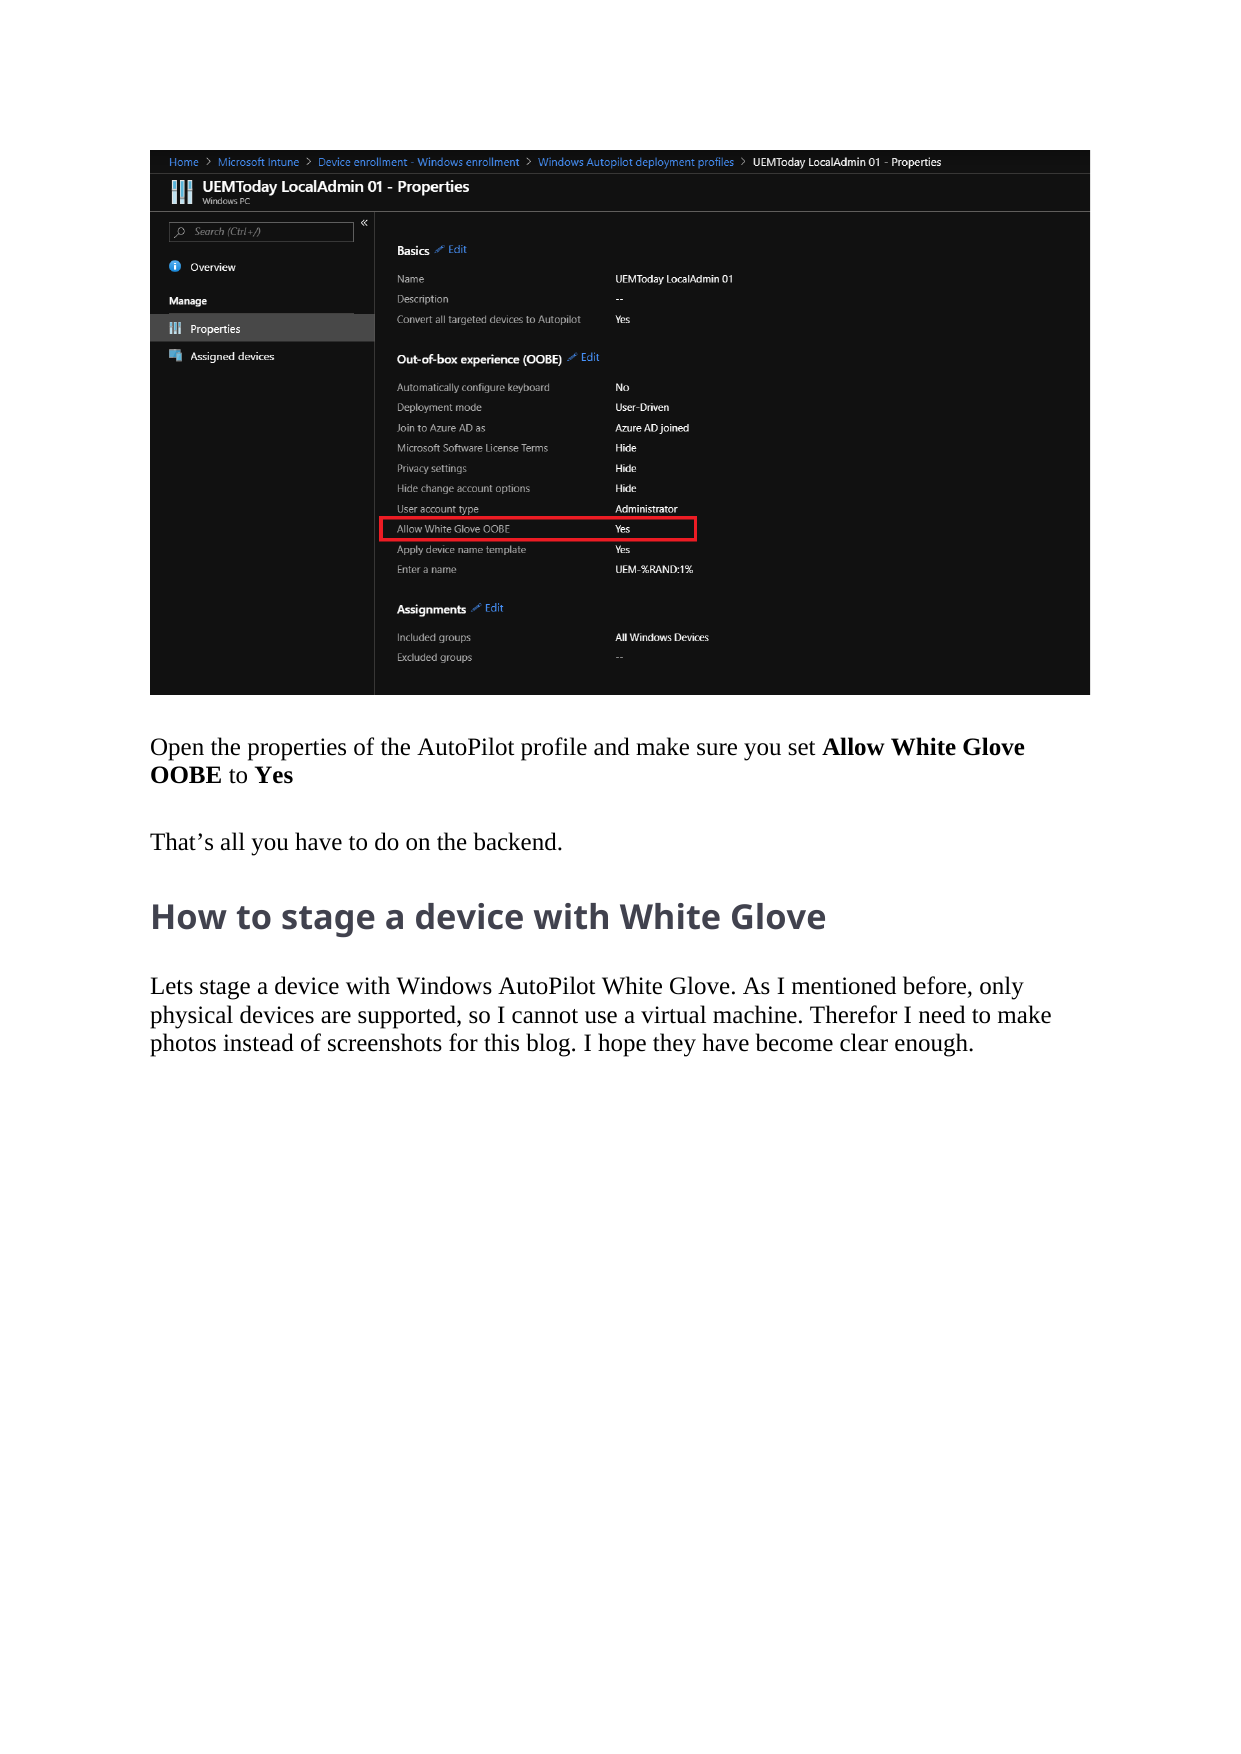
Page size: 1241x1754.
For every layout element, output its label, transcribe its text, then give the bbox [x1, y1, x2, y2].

picture [150, 150, 1091, 695]
text How to stage a device with White Glove [150, 893, 1090, 940]
text That’s all you have to do on the backend. [150, 827, 1090, 855]
text Open the properties of the AutoPilot profile and make sure you set Allow White Glove OOBE to Yes [150, 732, 1090, 789]
text Lets stage a device with Windows AutoPilot White Glove. As I mentioned before, only physical devices are supported, so I cannot use a virtual machine. Therefor I need to make photos instead of screenshots for this blog. I hope they have become clear enough. [150, 971, 1090, 1057]
